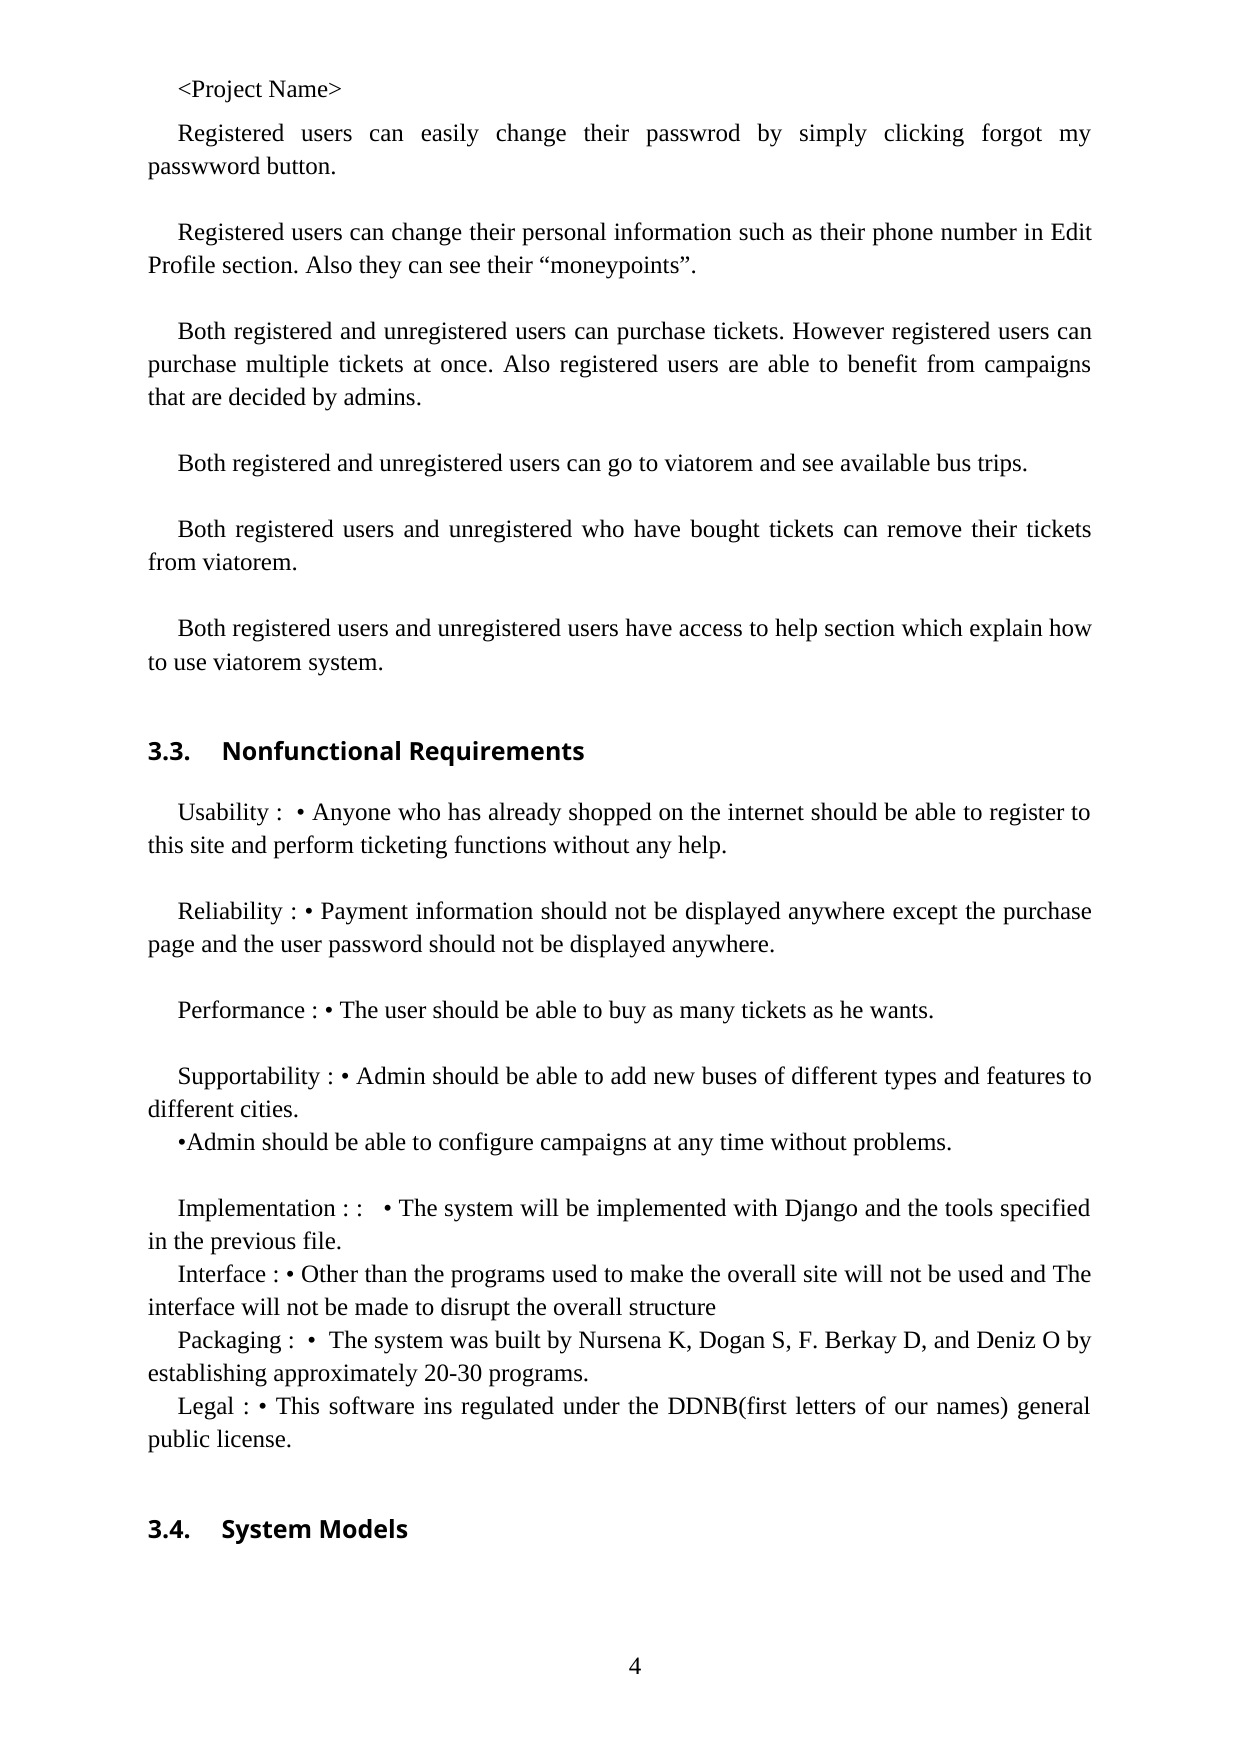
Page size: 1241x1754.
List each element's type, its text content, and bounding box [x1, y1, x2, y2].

text Registered users can easily change their passwrod by simply clicking forgot my passwword button. [148, 118, 1093, 180]
subtitle Nonfunctional Requirements [148, 733, 1093, 767]
text Supportability : • Admin should be able to add new buses of different types and features to different cities. [148, 1061, 1093, 1123]
text Reliability : • Payment information should not be displayed anywhere except the purchase page and the user password should not be displayed anywhere. [148, 896, 1093, 958]
subtitle System Models [148, 1511, 1093, 1545]
text Both registered users and unregistered who have bought tickets can remove their tickets from viatorem. [148, 514, 1093, 576]
text Interface : • Other than the programs used to make the overall site will not be used and The interface will not be made to disrupt the overall structure [148, 1259, 1093, 1321]
text Registered users can change their personal information such as their phone number in Edit Profile section. Also they can see their “moneypoints”. [148, 217, 1093, 279]
text Both registered and unregistered users can go to viatorem and see available bus trips. [148, 448, 1093, 477]
text Both registered users and unregistered users have access to help section which explain how to use viatorem system. [148, 613, 1093, 675]
text Performance : • The user should be able to buy as many tickets as he wants. [148, 995, 1093, 1024]
text Both registered and unregistered users can purchase tickets. However registered users can purchase multiple tickets at once. Also registered users are able to benefit from campaigns that are decided by admins. [148, 316, 1093, 411]
text Packaging : • The system was built by Nursena K, Dogan S, F. Berkay D, and Deniz O by establishing approximately 20-30 programs. [148, 1325, 1093, 1387]
text •Admin should be able to configure campaigns at any time without problems. [148, 1127, 1093, 1156]
text Usability : • Anyone who has already shopped on the internet should be able to register to this site and perform ticketing functions without any help. [148, 797, 1093, 859]
text Implementation : : • The system will be implemented with Django and the tools specified in the previous file. [148, 1193, 1093, 1255]
text Legal : • This software ins regulated under the DDNB(first letters of our names) general public license. [148, 1391, 1093, 1453]
